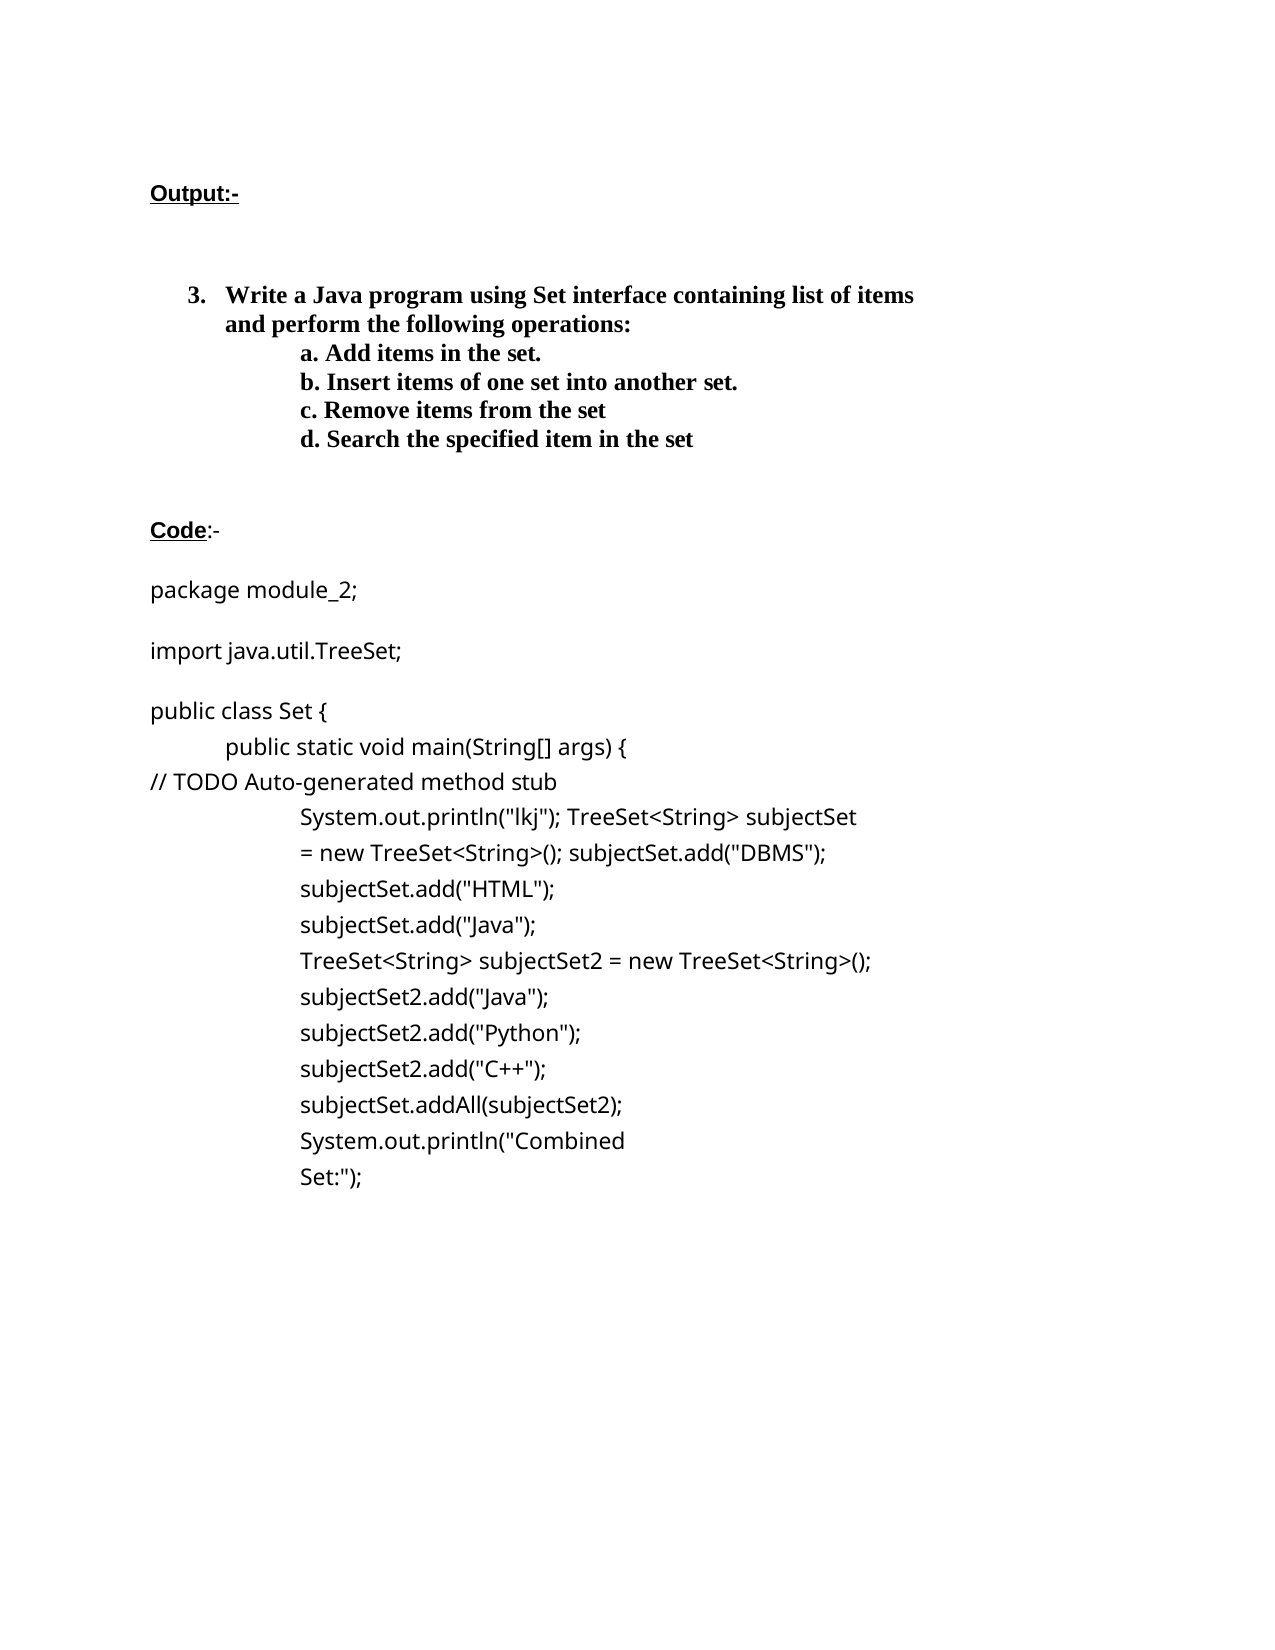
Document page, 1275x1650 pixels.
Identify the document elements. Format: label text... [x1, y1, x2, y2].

text package module_2; import java.util.TreeSet; public class Set { [150, 545, 410, 726]
text public static void main(String[] args) { [225, 731, 1200, 762]
list Add items in the set. [300, 338, 1200, 367]
text System.out.println("lkj"); TreeSet<String> subjectSet = new TreeSet<String>(); subjectSet.add("DBMS"); [300, 801, 873, 868]
list Search the specified item in the set [300, 424, 1200, 453]
list Insert items of one set into another set. [300, 367, 1200, 396]
list Remove items from the set [300, 396, 1200, 424]
text TreeSet<String> subjectSet2 = new TreeSet<String>(); subjectSet2.add("Java"); [300, 945, 967, 1012]
text subjectSet2.add("Python"); subjectSet2.add("C++"); subjectSet.addAll(subjectSet2); System.out.println("Combined Set:"); [300, 1017, 673, 1192]
list Write a Java program using Set interface containing list of items and perform the following operations: [187, 281, 960, 338]
text Code:- [150, 514, 1200, 545]
text Output:- [150, 180, 1200, 207]
text subjectSet.add("HTML"); subjectSet.add("Java"); [300, 873, 673, 940]
text // TODO Auto-generated method stub [150, 766, 1200, 797]
